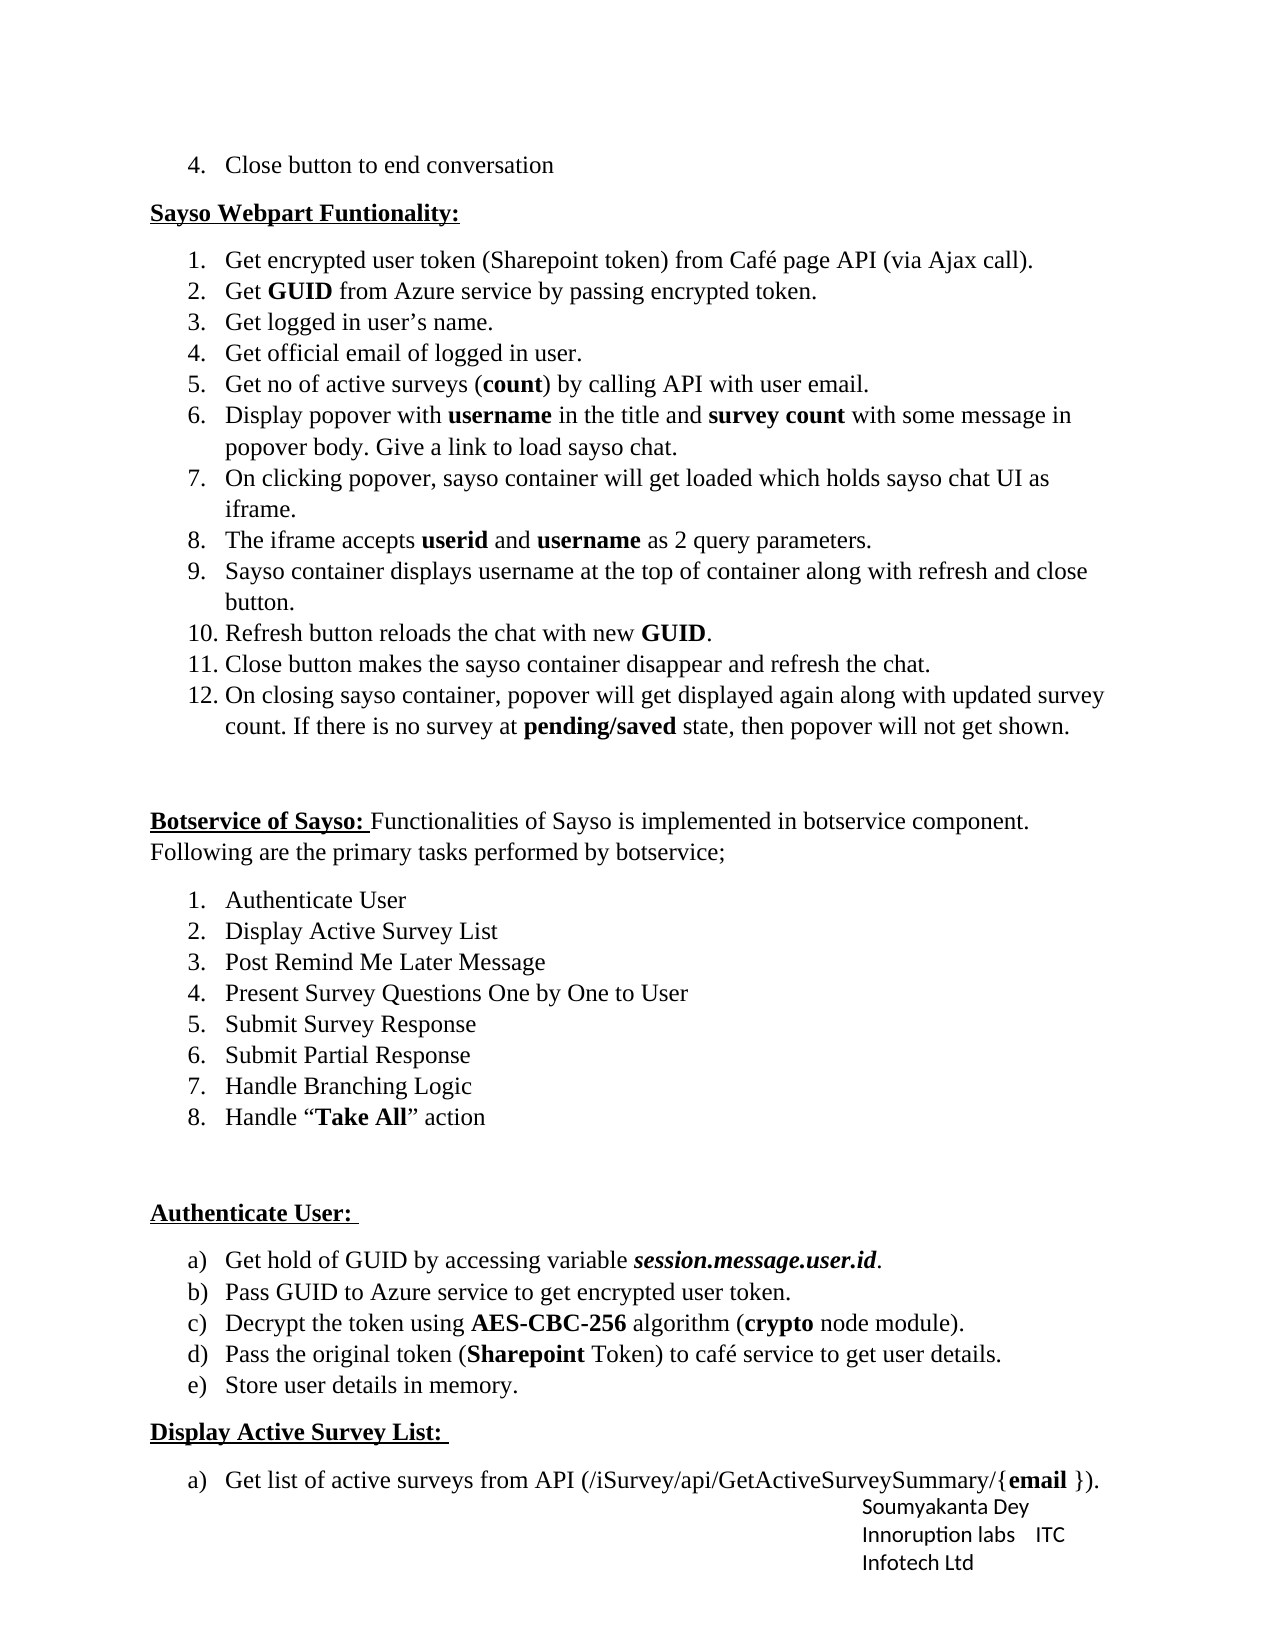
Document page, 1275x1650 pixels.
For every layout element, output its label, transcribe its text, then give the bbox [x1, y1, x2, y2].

list Submit Survey Response [187, 1009, 1125, 1038]
list Get hold of GUID by accessing variable session.message.user.id. [187, 1246, 1125, 1274]
list The iframe accepts userid and username as 2 query parameters. [187, 525, 1125, 553]
list Refresh button reloads the chat with new GUID. [187, 618, 1125, 647]
list Get official email of logged in user. [187, 338, 1125, 367]
list Get GUID from Azure service by passing encrypted token. [187, 276, 1125, 305]
list Post Remind Me Later Message [187, 947, 1125, 976]
list Get encrypted user token (Sharepoint token) from Café page API (via Ajax call). [187, 245, 1125, 274]
text Display Active Survey List: [150, 1417, 1125, 1446]
list Pass GUID to Azure service to get encrypted user token. [187, 1277, 1125, 1305]
list On clicking popover, sayso container will get loaded which holds sayso chat UI as iframe. [187, 463, 1125, 522]
list Authenticate User [187, 885, 1125, 914]
list Get logged in user’s name. [187, 307, 1125, 336]
list Get list of active surveys from API (/iSurvey/api/GetActiveSurveySummary/{email }). [187, 1465, 1125, 1494]
text Sayso Webpart Funtionality: [150, 198, 1125, 226]
list Handle Branching Logic [187, 1071, 1125, 1100]
list Present Survey Questions One by One to User [187, 978, 1125, 1007]
text Authenticate User: [150, 1198, 1125, 1227]
list Handle “Take All” action [187, 1102, 1125, 1131]
list Close button to end conversation [187, 150, 1125, 179]
list Display Active Survey List [187, 916, 1125, 945]
list Close button makes the sayso container disappear and refresh the chat. [187, 649, 1125, 678]
text Botservice of Sayso: Functionalities of Sayso is implemented in botservice component. Following are the primary tasks performed by botservice; [150, 806, 1125, 866]
list Submit Partial Response [187, 1040, 1125, 1069]
list Store user details in memory. [187, 1370, 1125, 1398]
list Sayso container displays username at the top of container along with refresh and close button. [187, 556, 1125, 616]
list Display popover with username in the title and survey count with some message in popover body. Give a link to load sayso chat. [187, 401, 1125, 460]
list Get no of active surveys (count) by calling API with user email. [187, 369, 1125, 398]
list On closing sayso container, popover will get displayed again along with updated survey count. If there is no survey at pending/saved state, then popover will not get shown. [187, 680, 1125, 740]
list Pass the original token (Sharepoint Token) to café service to get user details. [187, 1339, 1125, 1367]
list Decrypt the token using AES-CBC-256 algorithm (crypto node module). [187, 1308, 1125, 1336]
